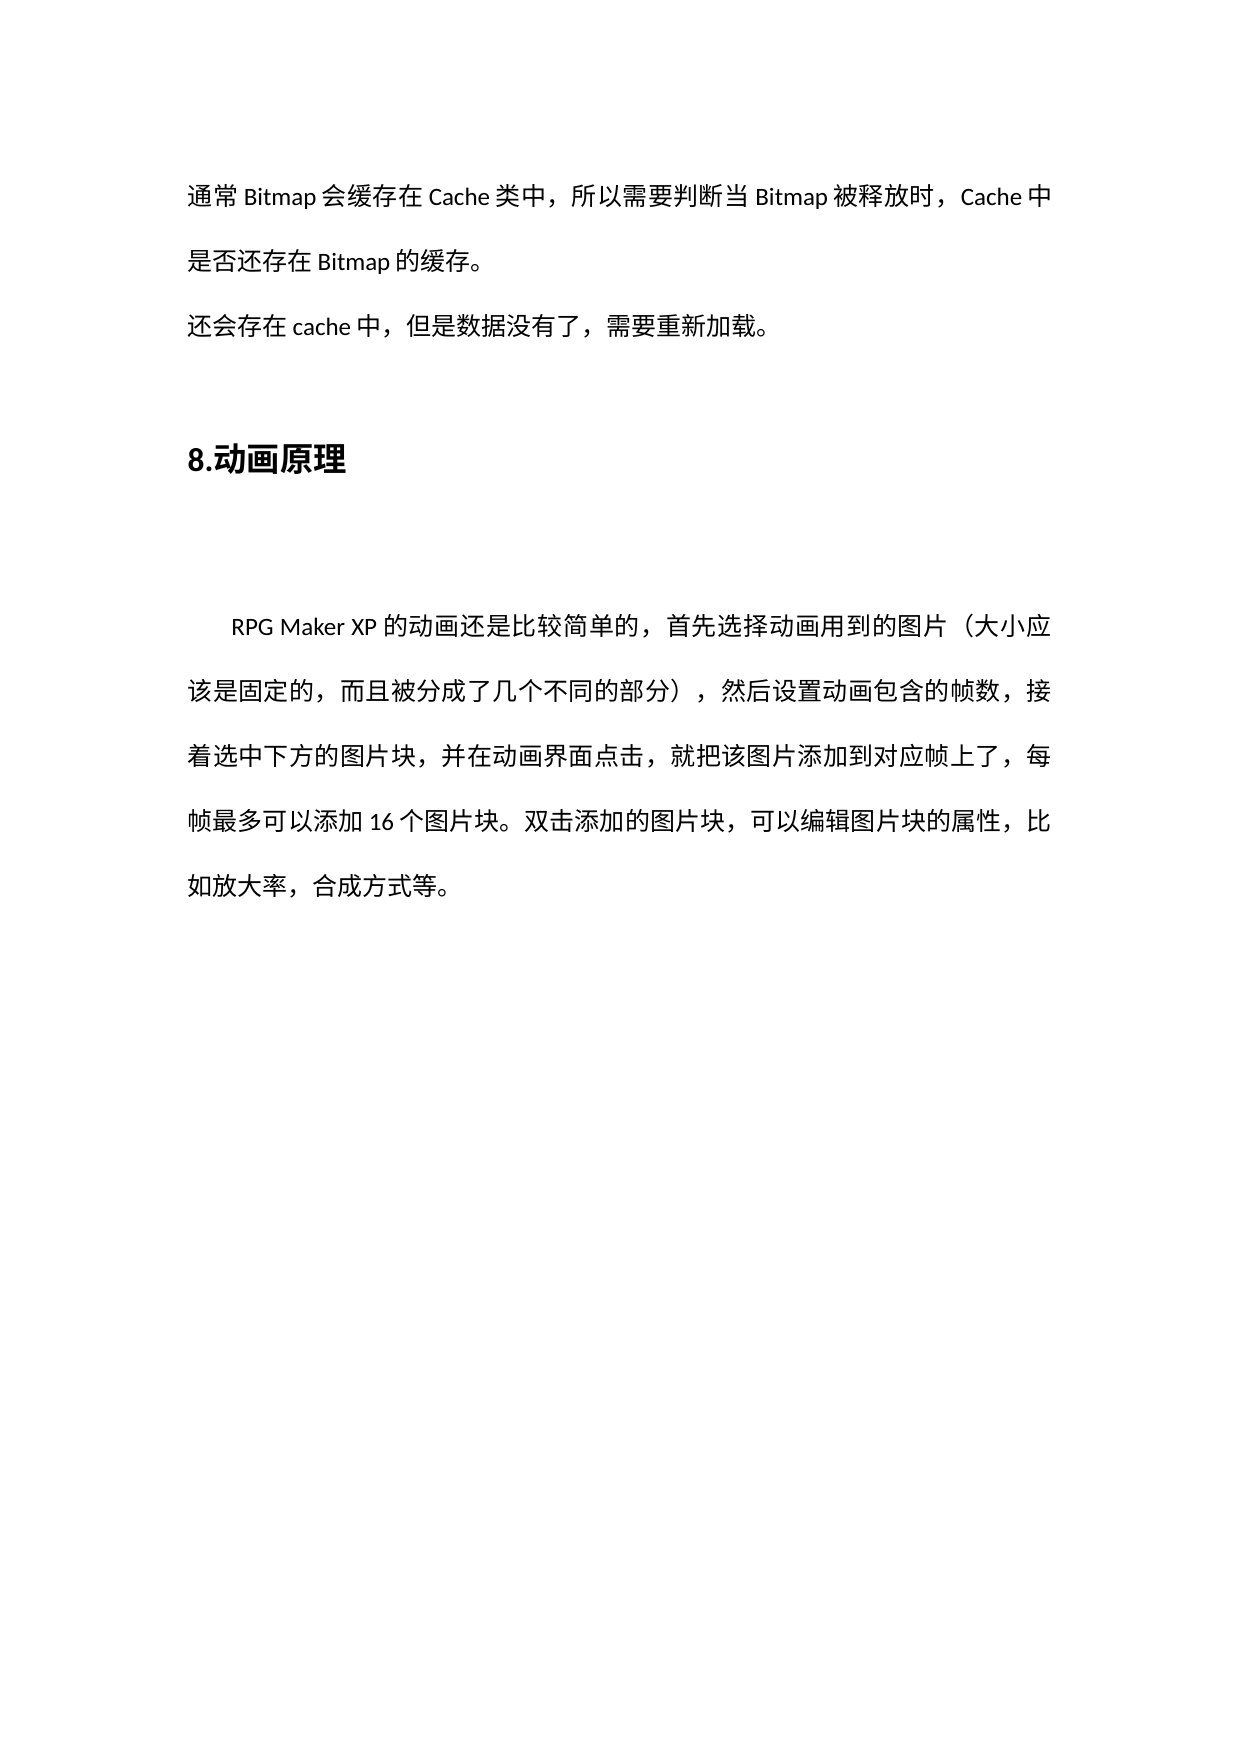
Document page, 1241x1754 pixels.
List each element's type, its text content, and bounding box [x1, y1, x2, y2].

subtitle 8.动画原理 [187, 425, 1053, 490]
text 通常Bitmap会缓存在Cache类中，所以需要判断当Bitmap被释放时，Cache中是否还存在Bitmap的缓存。 [187, 162, 1053, 292]
text 还会存在cache中，但是数据没有了，需要重新加载。 [187, 292, 1053, 357]
text RPG Maker XP的动画还是比较简单的，首先选择动画用到的图片（大小应该是固定的，而且被分成了几个不同的部分），然后设置动画包含的帧数，接着选中下方的图片块，并在动画界面点击，就把该图片添加到对应帧上了，每帧最多可以添加16个图片块。双击添加的图片块，可以编辑图片块的属性，比如放大率，合成方式等。 [187, 592, 1053, 917]
